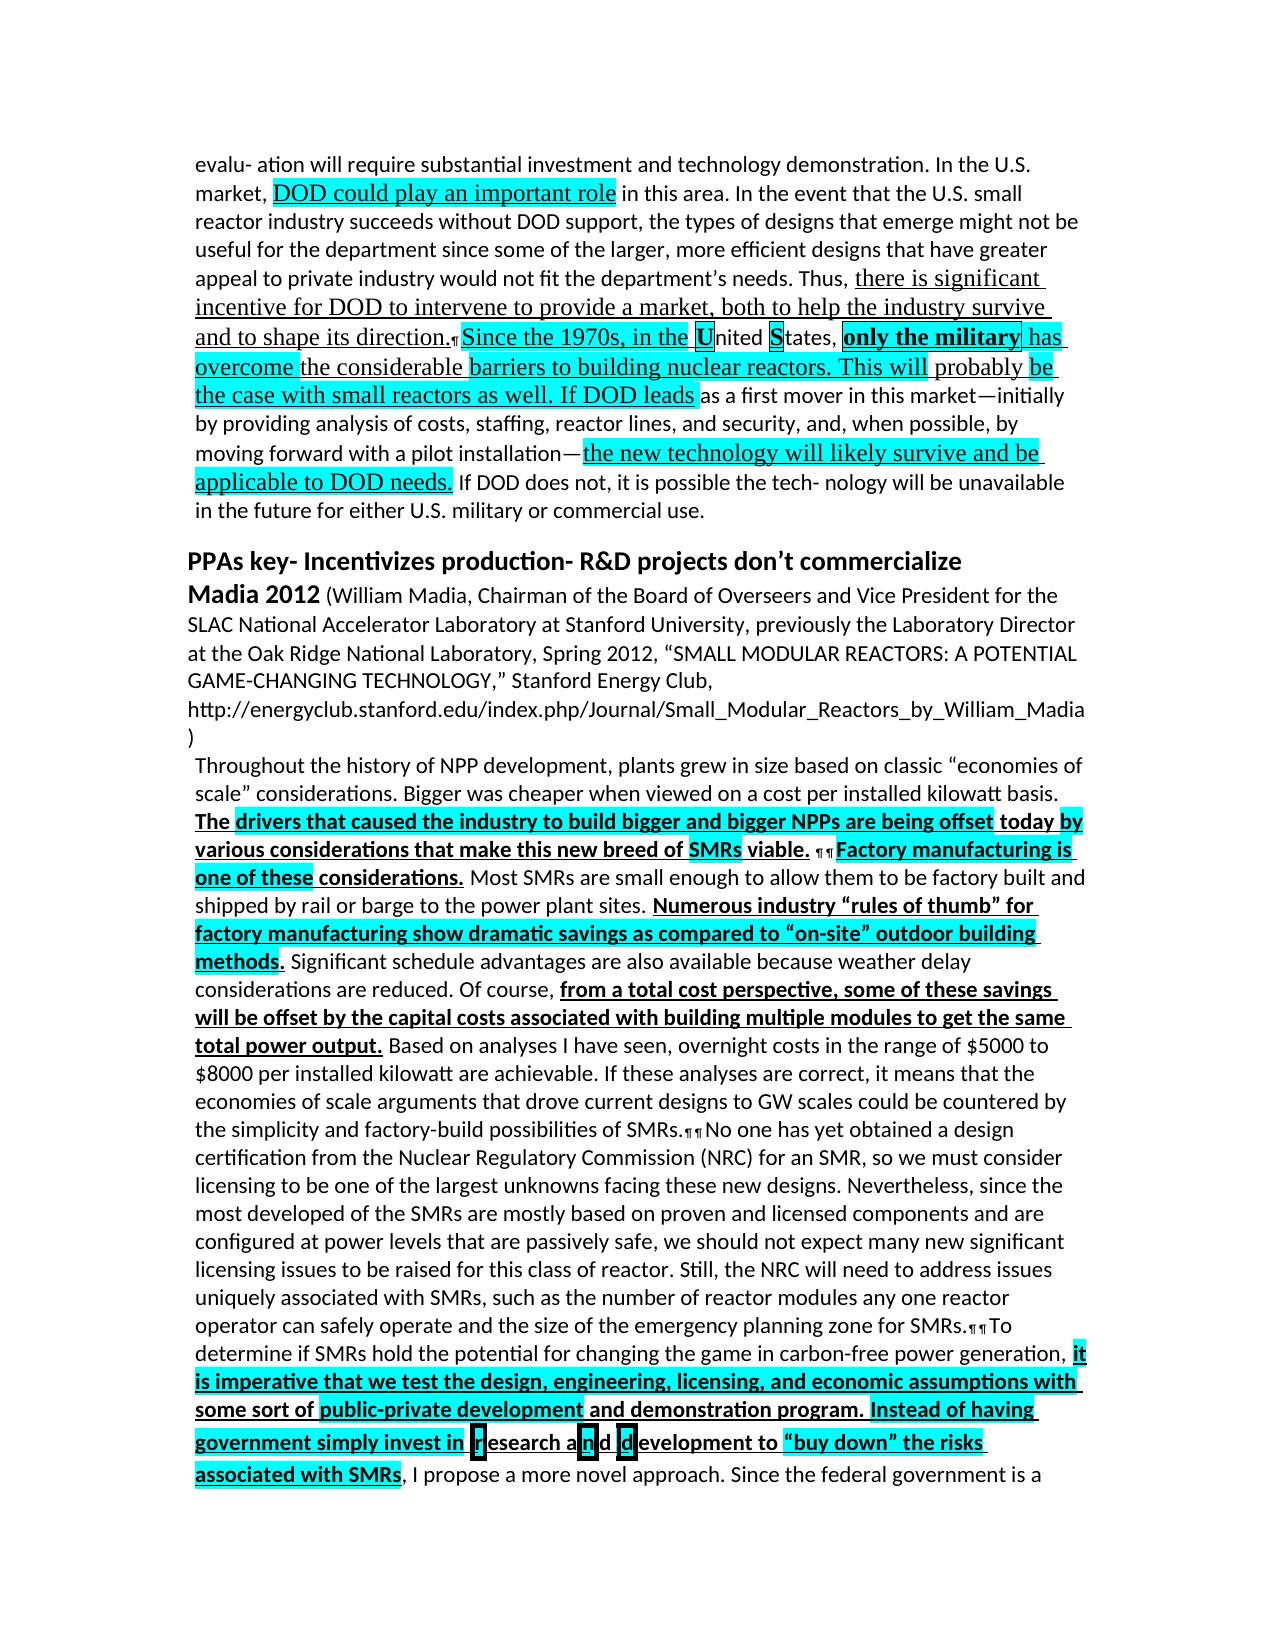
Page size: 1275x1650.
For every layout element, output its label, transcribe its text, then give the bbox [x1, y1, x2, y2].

subtitle PPAs key- Incentivizes production- R&D projects don’t commercialize [187, 544, 1087, 578]
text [195, 150, 1087, 524]
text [195, 1365, 1087, 1489]
text Madia 2012 (William Madia, Chairman of the Board of Overseers and Vice President for the SLAC National Accelerator Laboratory at Stanford University, previously the Laboratory Director at the Oak Ridge National Laboratory, Spring 2012, “SMALL MODULAR REACTORS: A POTENTIAL GAME-CHANGING TECHNOLOGY,” Stanford Energy Club, http://energyclub.stanford.edu/index.php/Journal/Small_Modular_Reactors_by_William_Madia) [187, 578, 1087, 751]
